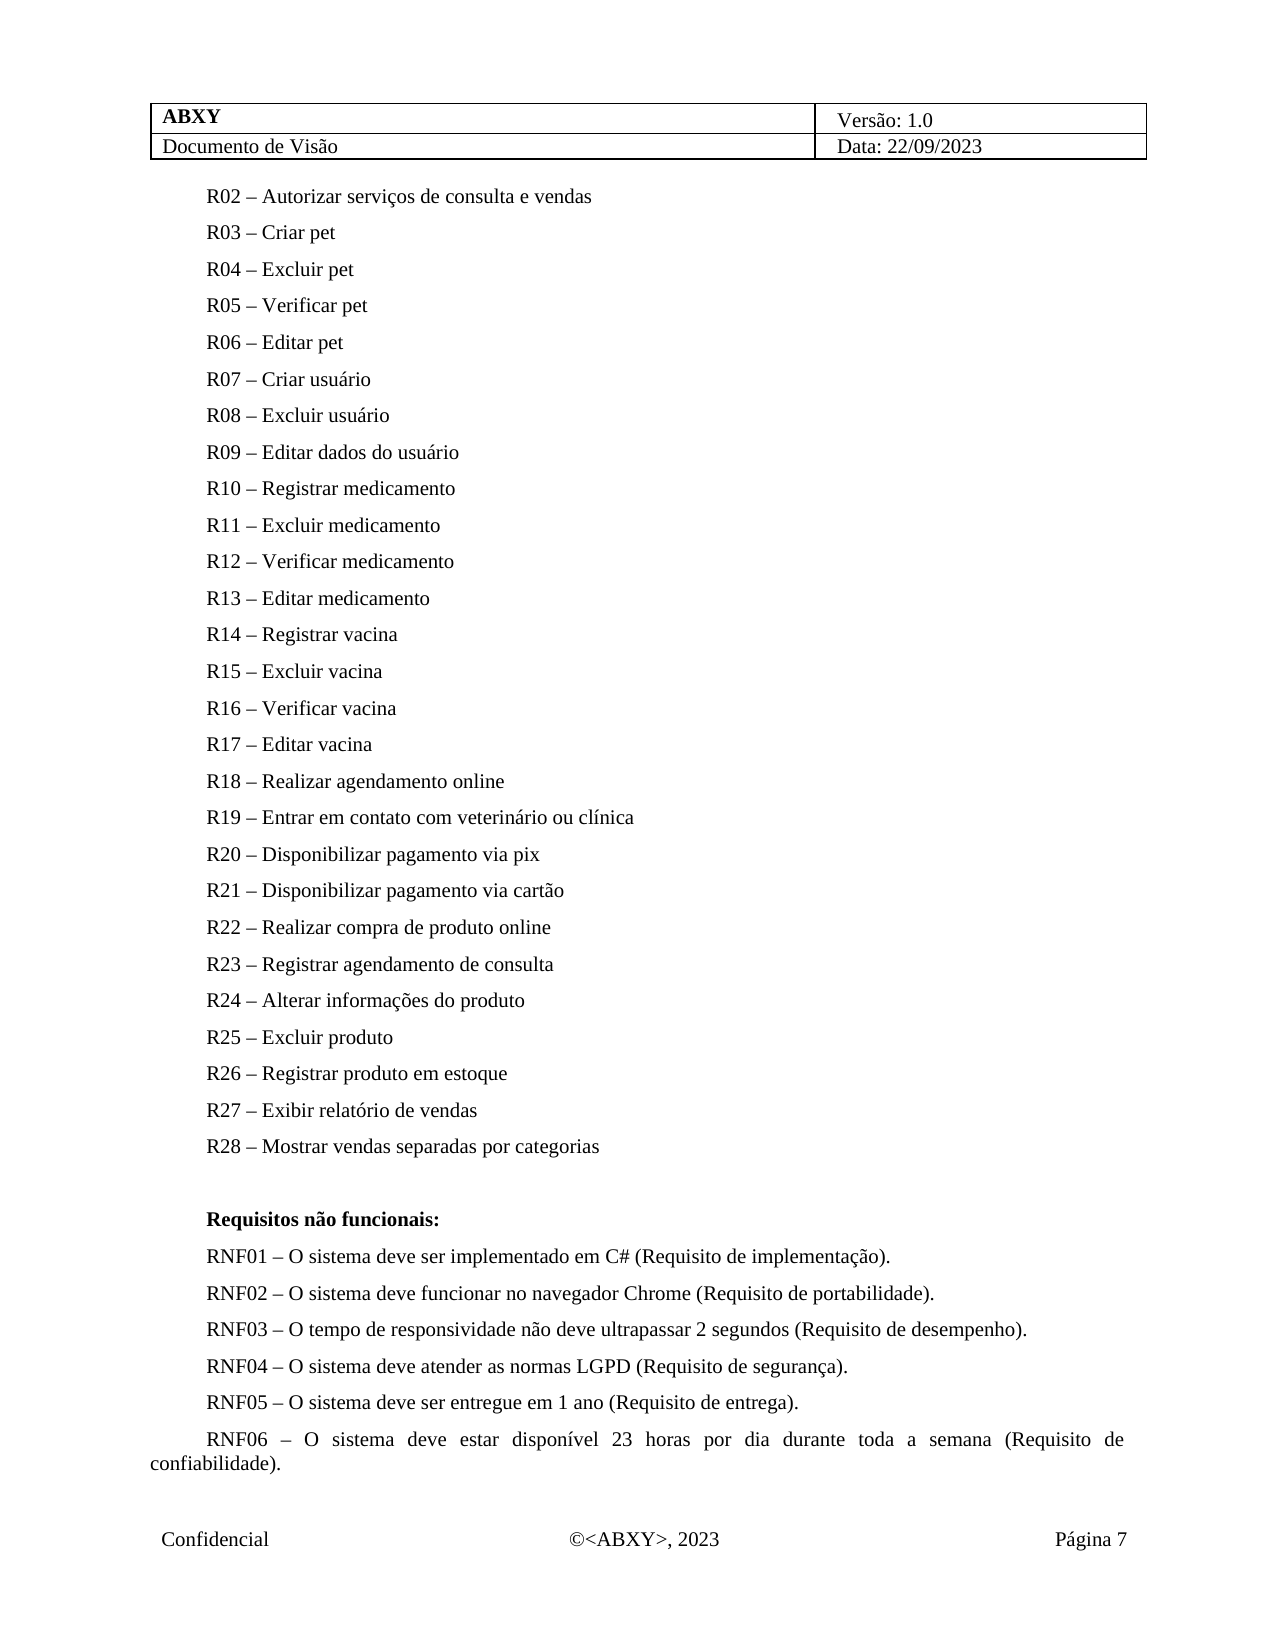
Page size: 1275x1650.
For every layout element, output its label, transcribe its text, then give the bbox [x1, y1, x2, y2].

text R11 – Excluir medicamento [150, 513, 1125, 537]
text R10 – Registrar medicamento [150, 476, 1125, 500]
text R08 – Excluir usuário [150, 403, 1125, 427]
text R02 – Autorizar serviços de consulta e vendas [150, 184, 1125, 208]
text R17 – Editar vacina [150, 732, 1125, 756]
text R07 – Criar usuário [150, 366, 1125, 391]
text R05 – Verificar pet [150, 293, 1125, 317]
text RNF05 – O sistema deve ser entregue em 1 ano (Requisito de entrega). [150, 1390, 1125, 1414]
text R26 – Registrar produto em estoque [150, 1061, 1125, 1085]
text R22 – Realizar compra de produto online [150, 915, 1125, 939]
text R23 – Registrar agendamento de consulta [150, 951, 1125, 976]
text RNF02 – O sistema deve funcionar no navegador Chrome (Requisito de portabilidade). [150, 1281, 1125, 1304]
text R18 – Realizar agendamento online [150, 769, 1125, 793]
text R21 – Disponibilizar pagamento via cartão [150, 878, 1125, 902]
text R12 – Verificar medicamento [150, 549, 1125, 573]
text RNF04 – O sistema deve atender as normas LGPD (Requisito de segurança). [150, 1354, 1125, 1378]
text Requisitos não funcionais: [150, 1207, 1125, 1231]
text RNF03 – O tempo de responsividade não deve ultrapassar 2 segundos (Requisito de desempenho). [150, 1317, 1125, 1341]
text R13 – Editar medicamento [150, 586, 1125, 610]
text R15 – Excluir vacina [150, 659, 1125, 683]
text R19 – Entrar em contato com veterinário ou clínica [150, 805, 1125, 829]
text R16 – Verificar vacina [150, 696, 1125, 719]
text RNF01 – O sistema deve ser implementado em C# (Requisito de implementação). [150, 1244, 1125, 1268]
text R14 – Registrar vacina [150, 622, 1125, 646]
text R27 – Exibir relatório de vendas [150, 1098, 1125, 1122]
text R20 – Disponibilizar pagamento via pix [150, 842, 1125, 866]
text R03 – Criar pet [150, 220, 1125, 244]
text R28 – Mostrar vendas separadas por categorias [150, 1134, 1125, 1158]
text RNF06 – O sistema deve estar disponível 23 horas por dia durante toda a semana (Requisito de confiabilidade). [150, 1427, 1125, 1475]
text R04 – Excluir pet [150, 257, 1125, 281]
text R24 – Alterar informações do produto [150, 988, 1125, 1012]
text R06 – Editar pet [150, 330, 1125, 354]
text R25 – Excluir produto [150, 1024, 1125, 1049]
text R09 – Editar dados do usuário [150, 439, 1125, 464]
